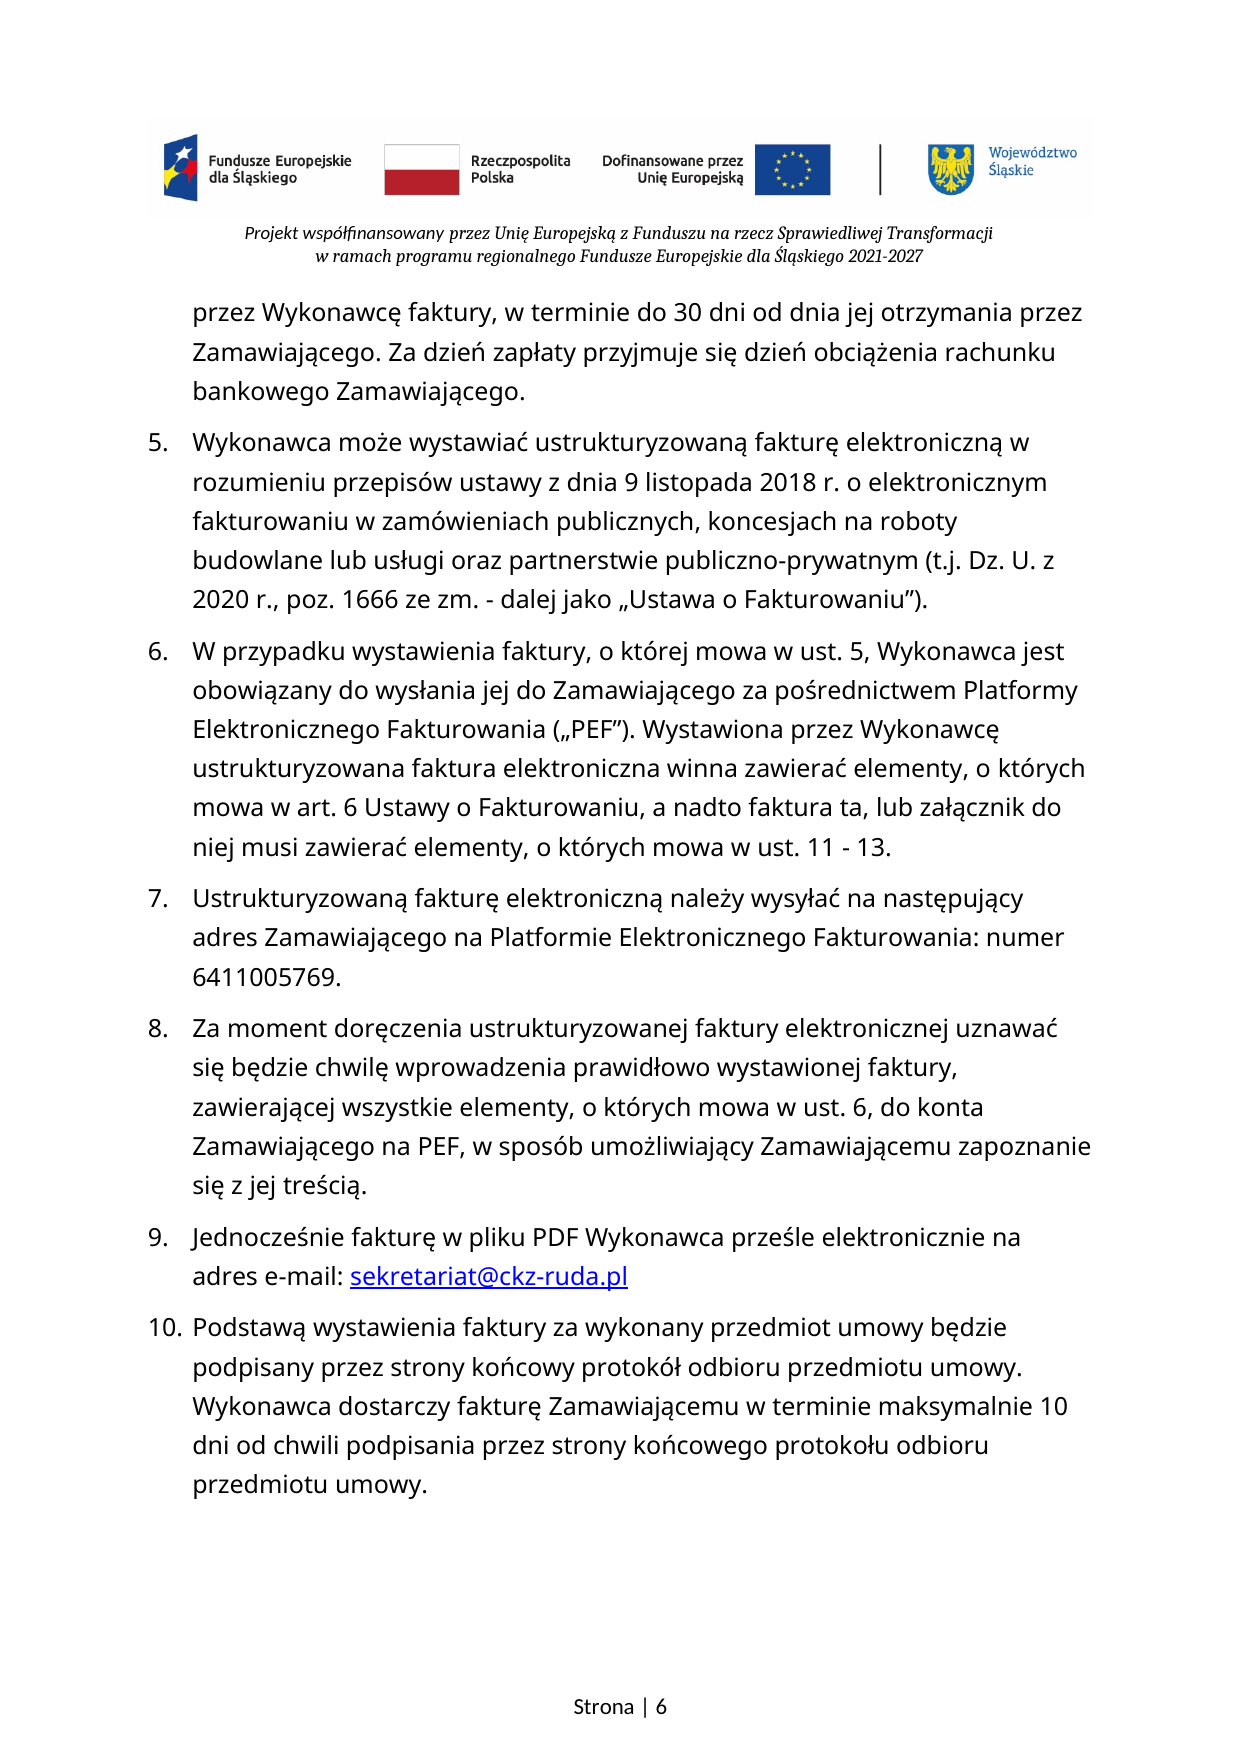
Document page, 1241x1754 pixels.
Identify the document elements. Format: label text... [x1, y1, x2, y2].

list Jednocześnie fakturę w pliku PDF Wykonawca prześle elektronicznie na adres e-mail: sekretariat@ckz-ruda.pl [148, 1219, 1093, 1292]
list W przypadku wystawienia faktury, o której mowa w ust. 5, Wykonawca jest obowiązany do wysłania jej do Zamawiającego za pośrednictwem Platformy Elektronicznego Fakturowania („PEF”). Wystawiona przez Wykonawcę ustrukturyzowana faktura elektroniczna winna zawierać elementy, o których mowa w art. 6 Ustawy o Fakturowaniu, a nadto faktura ta, lub załącznik do niej musi zawierać elementy, o których mowa w ust. 11 - 13. [148, 633, 1093, 863]
list Wykonawca może wystawiać ustrukturyzowaną fakturę elektroniczną w rozumieniu przepisów ustawy z dnia 9 listopada 2018 r. o elektronicznym fakturowaniu w zamówieniach publicznych, koncesjach na roboty budowlane lub usługi oraz partnerstwie publiczno-prywatnym (t.j. Dz. U. z 2020 r., poz. 1666 ze zm. - dalej jako „Ustawa o Fakturowaniu”). [148, 425, 1093, 616]
picture [147, 117, 1093, 218]
list Ustrukturyzowaną fakturę elektroniczną należy wysyłać na następujący adres Zamawiającego na Platformie Elektronicznego Fakturowania: numer 6411005769. [148, 881, 1093, 993]
list Za moment doręczenia ustrukturyzowanej faktury elektronicznej uznawać się będzie chwilę wprowadzenia prawidłowo wystawionej faktury, zawierającej wszystkie elementy, o których mowa w ust. 6, do konta Zamawiającego na PEF, w sposób umożliwiający Zamawiającemu zapoznanie się z jej treścią. [148, 1011, 1093, 1202]
list Podstawą wystawienia faktury za wykonany przedmiot umowy będzie podpisany przez strony końcowy protokół odbioru przedmiotu umowy. Wykonawca dostarczy fakturę Zamawiającemu w terminie maksymalnie 10 dni od chwili podpisania przez strony końcowego protokołu odbioru przedmiotu umowy. [148, 1310, 1093, 1501]
